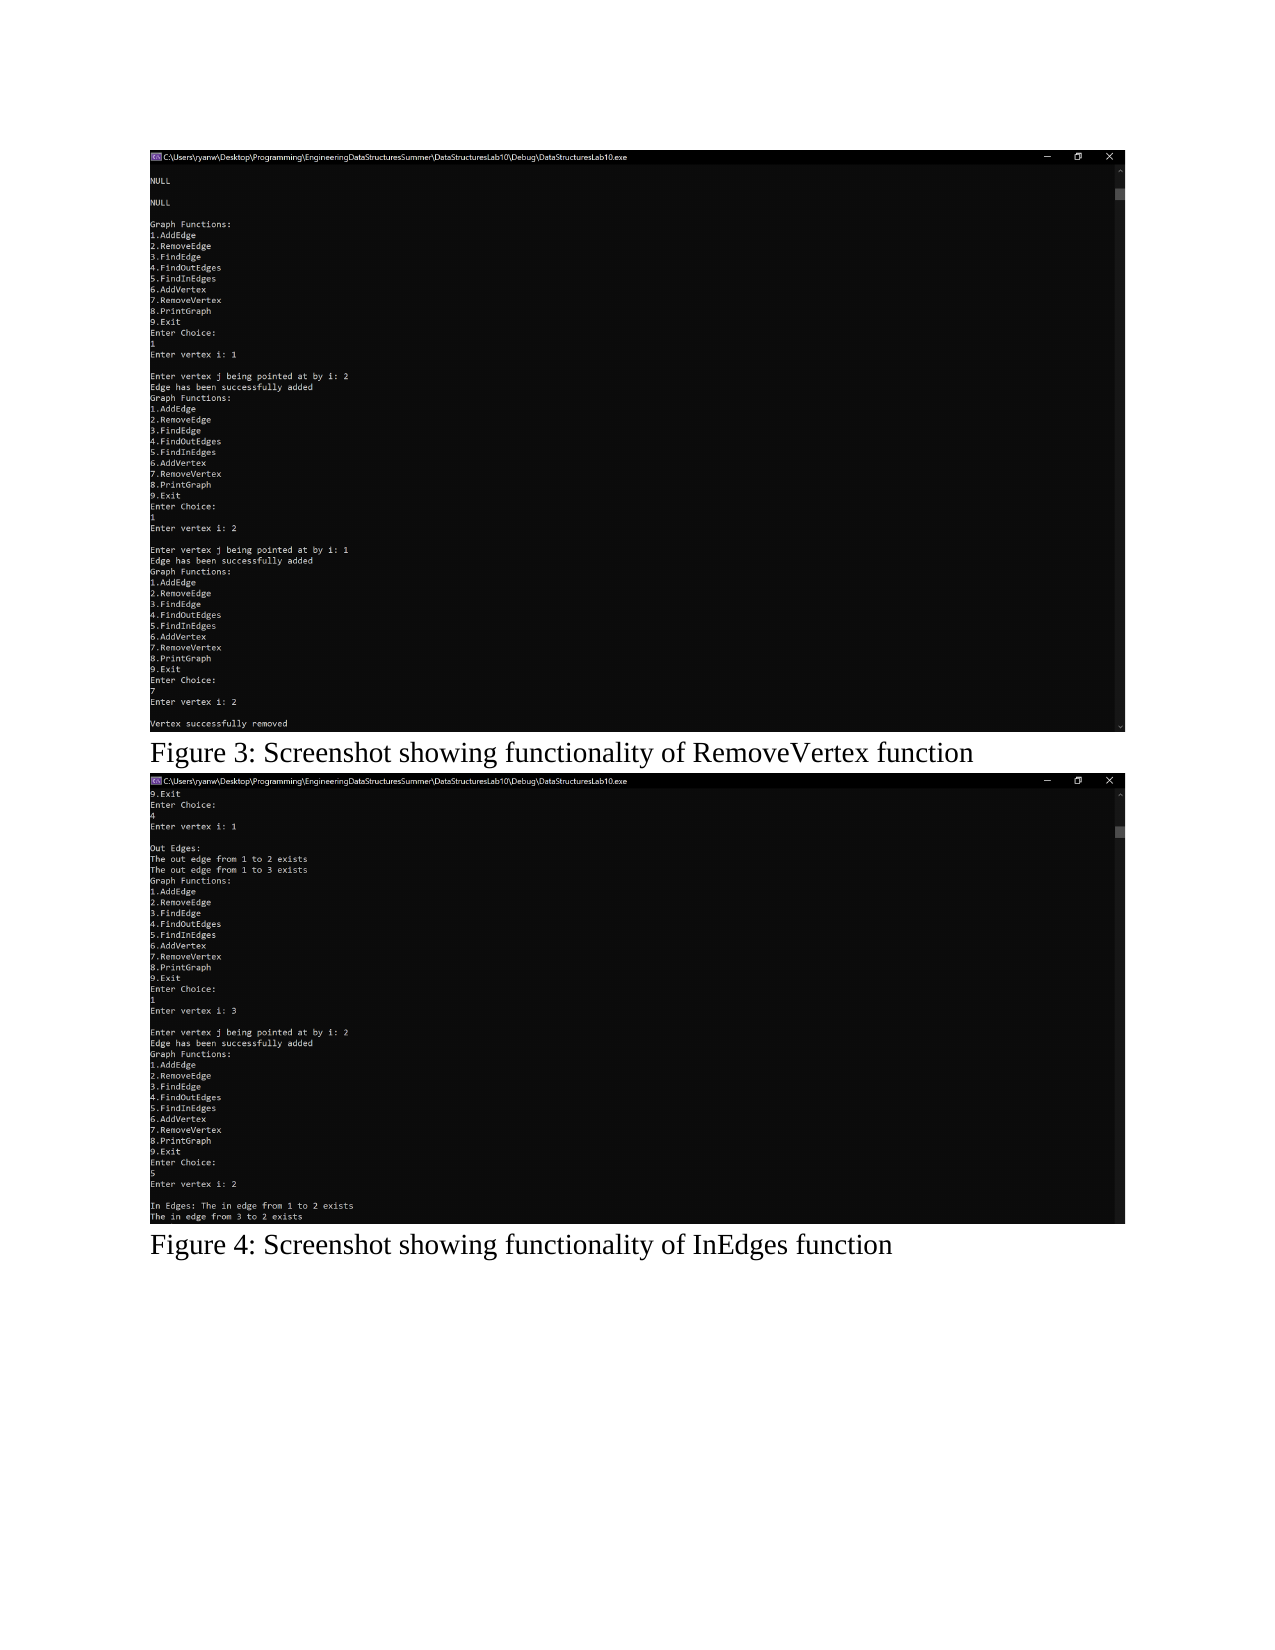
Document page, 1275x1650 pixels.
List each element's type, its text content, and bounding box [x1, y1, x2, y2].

text Figure 4: Screenshot showing functionality of InEdges function [150, 1227, 1125, 1261]
text Figure 3: Screenshot showing functionality of RemoveVertex function [150, 735, 1125, 769]
picture [150, 150, 1125, 732]
picture [150, 773, 1125, 1224]
